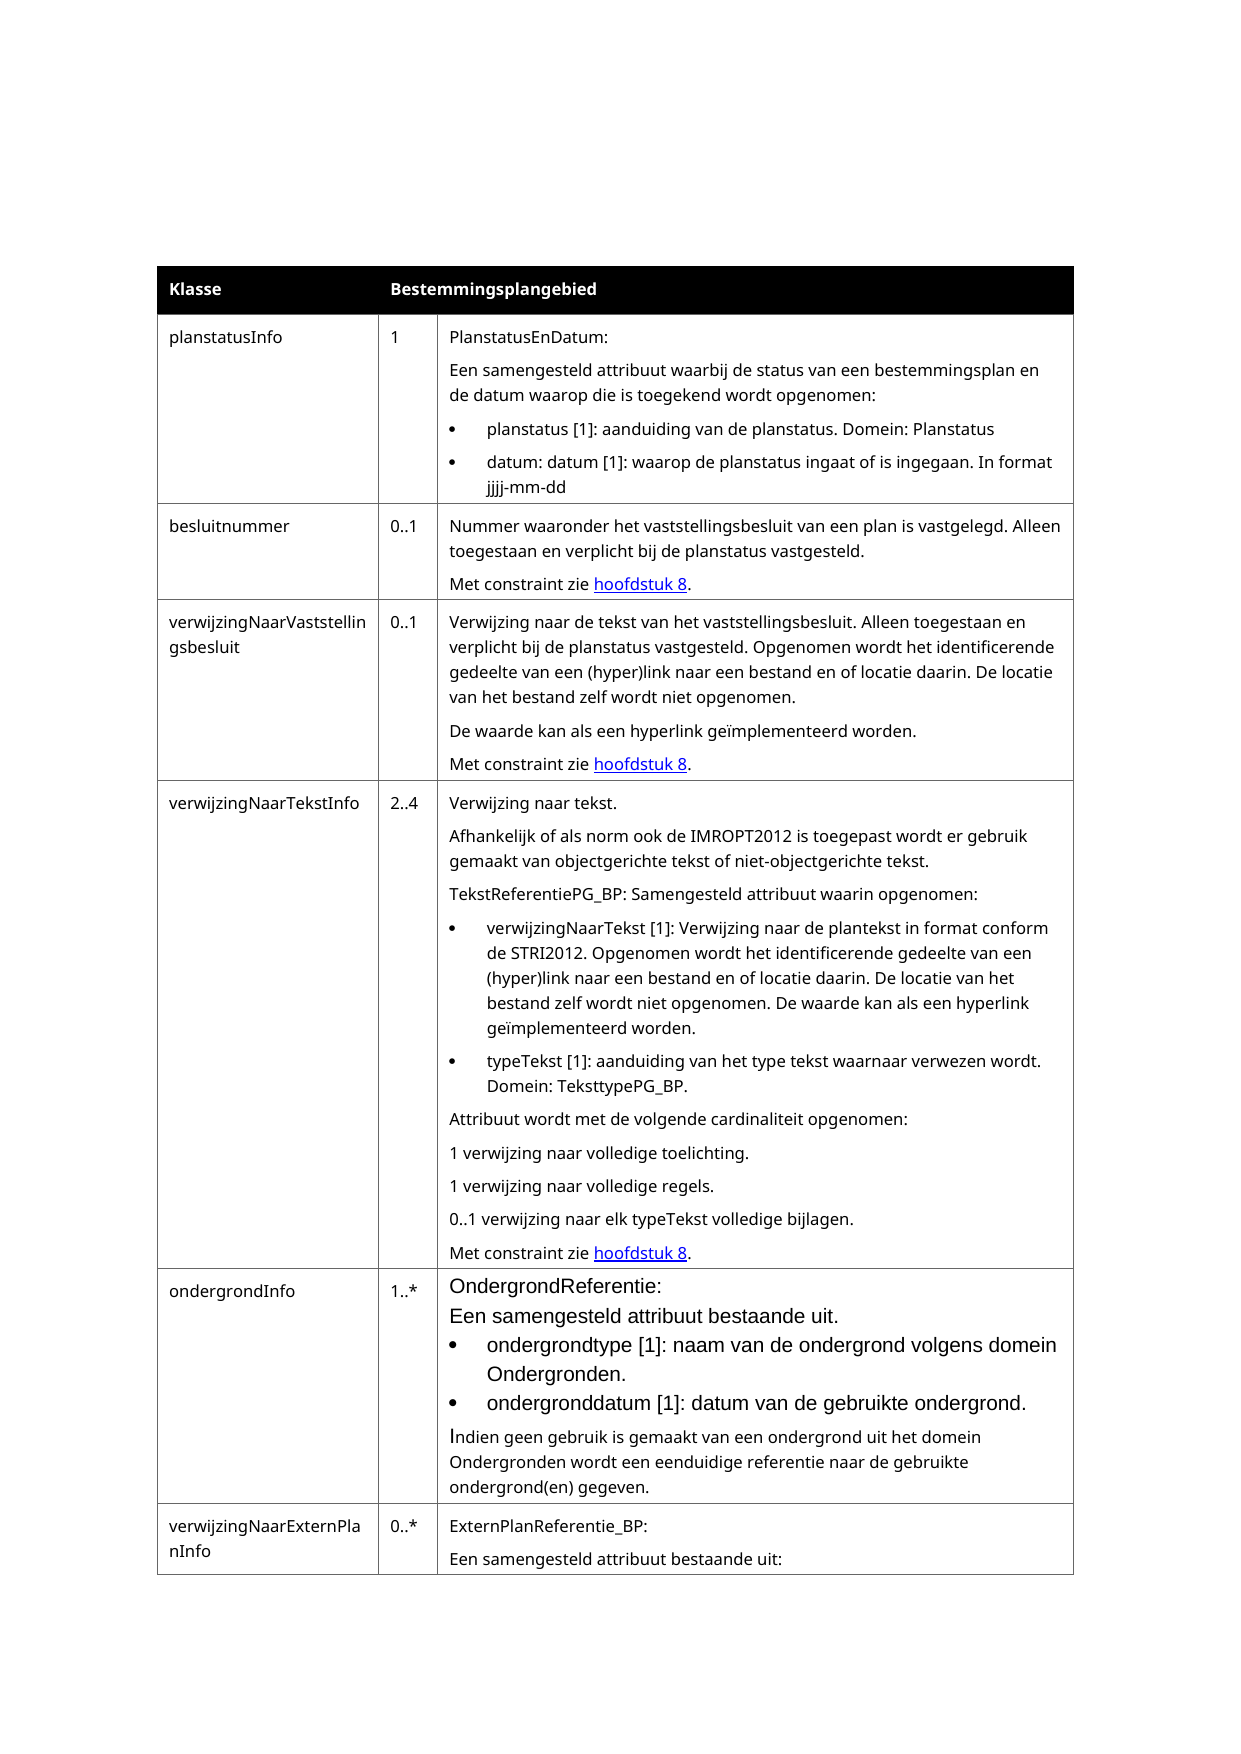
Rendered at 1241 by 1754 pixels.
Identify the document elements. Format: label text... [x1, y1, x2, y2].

table_header Klasse [158, 267, 378, 314]
table_cell verwijzingNaarExternPlanInfo [158, 1504, 378, 1574]
table_cell verwijzingNaarTekstInfo [158, 781, 378, 1268]
table_cell OndergrondReferentie: Een samengesteld attribuut bestaande uit. ondergrondtype [1]: naam van de ondergrond volgens domein Ondergronden. ondergronddatum [1]: datum van de gebruikte ondergrond. Indien geen gebruik is gemaakt van een ondergrond uit het domein Ondergronden wordt een eenduidige referentie naar de gebruikte ondergrond(en) gegeven. [438, 1269, 1073, 1502]
table_cell 1 [379, 315, 437, 502]
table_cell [438, 1504, 1073, 1574]
table_cell verwijzingNaarVaststellingsbesluit [158, 600, 378, 779]
table_cell besluitnummer [158, 504, 378, 599]
table_cell 2..4 [379, 781, 437, 1268]
table_cell Nummer waaronder het vaststellingsbesluit van een plan is vastgelegd. Alleen toegestaan en verplicht bij de planstatus vastgesteld. Met constraint zie hoofdstuk 8. [438, 504, 1073, 599]
table_cell 0..* [379, 1504, 437, 1574]
table_header Bestemmingsplangebied [379, 267, 1073, 314]
table_cell planstatusInfo [158, 315, 378, 502]
table_cell ondergrondInfo [158, 1269, 378, 1502]
table_cell PlanstatusEnDatum: Een samengesteld attribuut waarbij de status van een bestemmingsplan en de datum waarop die is toegekend wordt opgenomen: planstatus [1]: aanduiding van de planstatus. Domein: Planstatus datum: datum [1]: waarop de planstatus ingaat of is ingegaan. In format jjjj-mm-dd [438, 315, 1073, 502]
table_cell 0..1 [379, 504, 437, 599]
table_cell Verwijzing naar de tekst van het vaststellingsbesluit. Alleen toegestaan en verplicht bij de planstatus vastgesteld. Opgenomen wordt het identificerende gedeelte van een (hyper)link naar een bestand en of locatie daarin. De locatie van het bestand zelf wordt niet opgenomen. De waarde kan als een hyperlink geïmplementeerd worden. Met constraint zie hoofdstuk 8. [438, 600, 1073, 779]
table_cell Verwijzing naar tekst. Afhankelijk of als norm ook de IMROPT2012 is toegepast wordt er gebruik gemaakt van objectgerichte tekst of niet-objectgerichte tekst. TekstReferentiePG_BP: Samengesteld attribuut waarin opgenomen: verwijzingNaarTekst [1]: Verwijzing naar de plantekst in format conform de STRI2012. Opgenomen wordt het identificerende gedeelte van een (hyper)link naar een bestand en of locatie daarin. De locatie van het bestand zelf wordt niet opgenomen. De waarde kan als een hyperlink geïmplementeerd worden. typeTekst [1]: aanduiding van het type tekst waarnaar verwezen wordt. Domein: TeksttypePG_BP. Attribuut wordt met de volgende cardinaliteit opgenomen: 1 verwijzing naar volledige toelichting. 1 verwijzing naar volledige regels. 0..1 verwijzing naar elk typeTekst volledige bijlagen. Met constraint zie hoofdstuk 8. [438, 781, 1073, 1268]
table_cell 0..1 [379, 600, 437, 779]
table_cell 1..* [379, 1269, 437, 1502]
